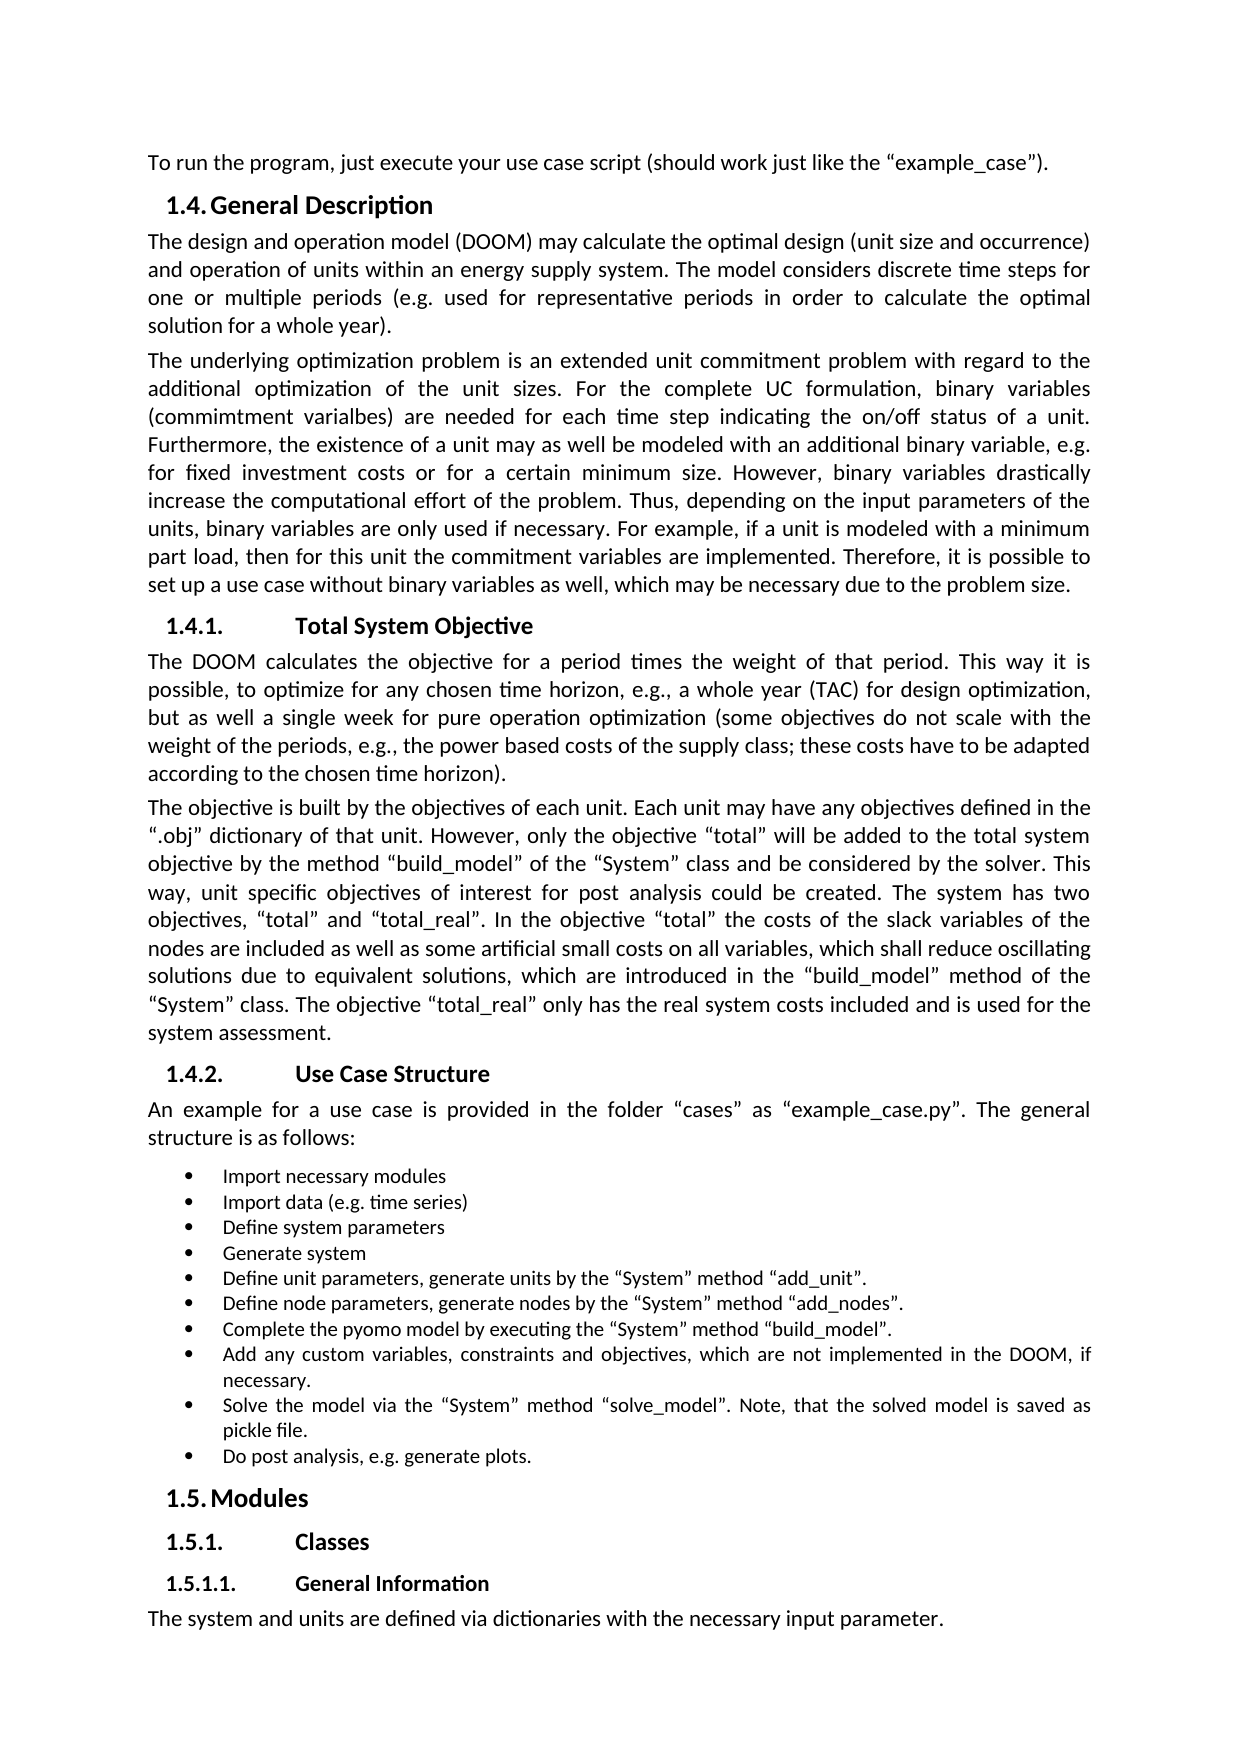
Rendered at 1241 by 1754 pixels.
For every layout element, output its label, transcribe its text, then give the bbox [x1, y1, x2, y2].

text An example for a use case is provided in the folder “cases” as “example_case.py”. The general structure is as follows: [148, 1095, 1093, 1151]
list Do post analysis, e.g. generate plots. [185, 1443, 1093, 1468]
subtitle Classes [165, 1527, 1093, 1557]
list Import necessary modules [185, 1163, 1093, 1189]
text To run the program, just execute your use case script (should work just like the “example_case”). [148, 148, 1093, 176]
subtitle Modules [165, 1481, 1093, 1514]
list Solve the model via the “System” method “solve_model”. Note, that the solved model is saved as pickle file. [185, 1392, 1093, 1443]
list Import data (e.g. time series) [185, 1189, 1093, 1214]
list Define unit parameters, generate units by the “System” method “add_unit”. [185, 1265, 1093, 1291]
list Complete the pyomo model by executing the “System” method “build_model”. [185, 1316, 1093, 1341]
subtitle General Description [165, 188, 1093, 221]
list Define node parameters, generate nodes by the “System” method “add_nodes”. [185, 1291, 1093, 1316]
list Define system parameters [185, 1214, 1093, 1240]
list Generate system [185, 1240, 1093, 1265]
text The system and units are defined via dictionaries with the necessary input parameter. [148, 1604, 1093, 1632]
subtitle General Information [165, 1569, 1093, 1598]
subtitle Total System Objective [165, 610, 1093, 641]
text The underlying optimization problem is an extended unit commitment problem with regard to the additional optimization of the unit sizes. For the complete UC formulation, binary variables (commimtment varialbes) are needed for each time step indicating the on/off status of a unit. Furthermore, the existence of a unit may as well be modeled with an additional binary variable, e.g. for fixed investment costs or for a certain minimum size. However, binary variables drastically increase the computational effort of the problem. Thus, depending on the input parameters of the units, binary variables are only used if necessary. For example, if a unit is modeled with a minimum part load, then for this unit the commitment variables are implemented. Therefore, it is possible to set up a use case without binary variables as well, which may be necessary due to the problem size. [148, 346, 1093, 598]
subtitle Use Case Structure [165, 1058, 1093, 1089]
list Add any custom variables, constraints and objectives, which are not implemented in the DOOM, if necessary. [185, 1341, 1093, 1392]
text The objective is built by the objectives of each unit. Each unit may have any objectives defined in the “.obj” dictionary of that unit. However, only the objective “total” will be added to the total system objective by the method “build_model” of the “System” class and be considered by the solver. This way, unit specific objectives of interest for post analysis could be created. The system has two objectives, “total” and “total_real”. In the objective “total” the costs of the slack variables of the nodes are included as well as some artificial small costs on all variables, which shall reduce oscillating solutions due to equivalent solutions, which are introduced in the “build_model” method of the “System” class. The objective “total_real” only has the real system costs included and is used for the system assessment. [148, 793, 1093, 1046]
text The DOOM calculates the objective for a period times the weight of that period. This way it is possible, to optimize for any chosen time horizon, e.g., a whole year (TAC) for design optimization, but as well a single week for pure operation optimization (some objectives do not scale with the weight of the periods, e.g., the power based costs of the supply class; these costs have to be adapted according to the chosen time horizon). [148, 647, 1093, 787]
text The design and operation model (DOOM) may calculate the optimal design (unit size and occurrence) and operation of units within an energy supply system. The model considers discrete time steps for one or multiple periods (e.g. used for representative periods in order to calculate the optimal solution for a whole year). [148, 227, 1093, 339]
